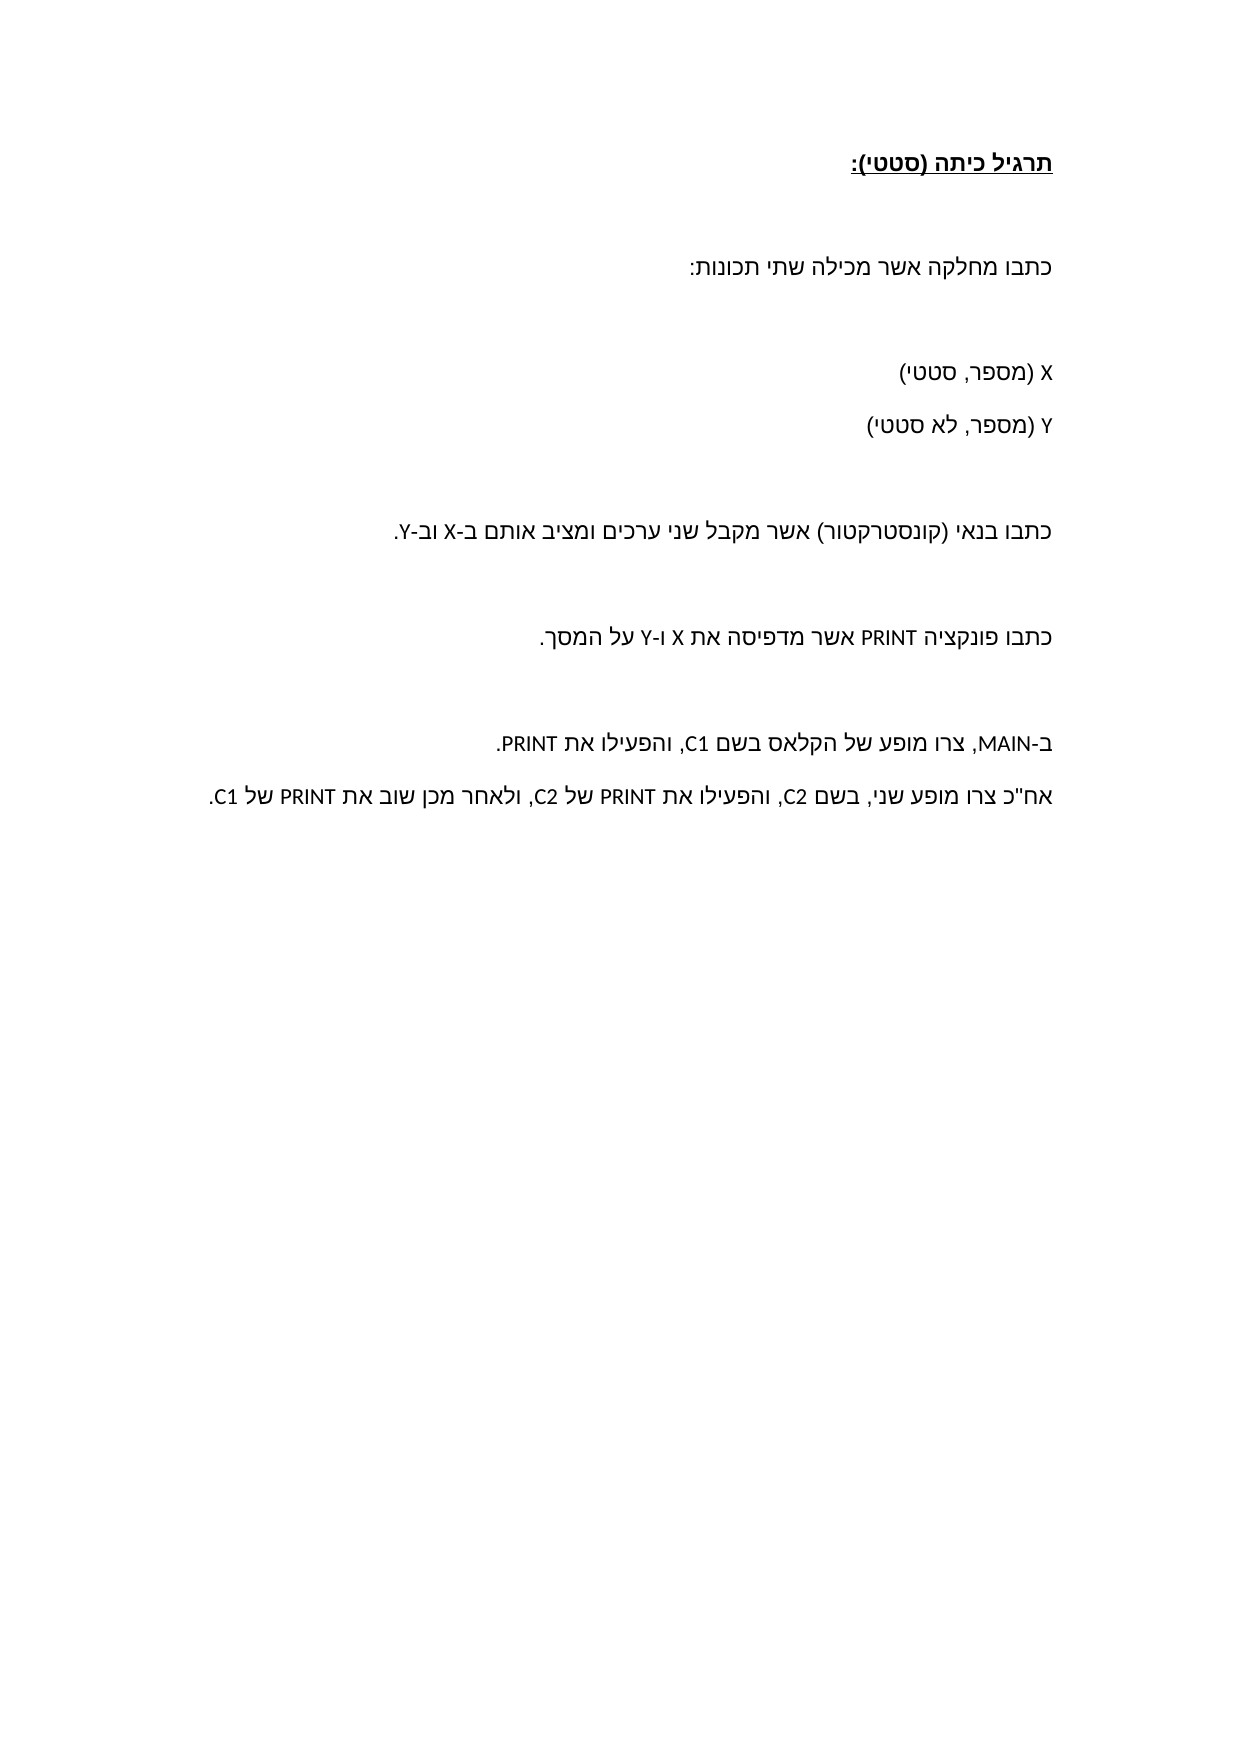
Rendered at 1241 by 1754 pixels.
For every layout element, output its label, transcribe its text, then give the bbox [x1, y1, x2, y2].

text Y (מספר, לא סטטי) [187, 411, 1053, 439]
text כתבו מחלקה אשר מכילה שתי תכונות: [187, 254, 1053, 280]
text כתבו פונקציה PRINT אשר מדפיסה את X ו-Y על המסך. [187, 623, 1053, 651]
text תרגיל כיתה (סטטי): [187, 150, 1053, 176]
text X (מספר, סטטי) [187, 358, 1053, 386]
text ב-MAIN, צרו מופע של הקלאס בשם C1, והפעילו את PRINT. [187, 729, 1053, 757]
text אח"כ צרו מופע שני, בשם C2, והפעילו את PRINT של C2, ולאחר מכן שוב את PRINT של C1. [187, 782, 1053, 810]
text כתבו בנאי (קונסטרקטור) אשר מקבל שני ערכים ומציב אותם ב-X וב-Y. [187, 517, 1053, 545]
